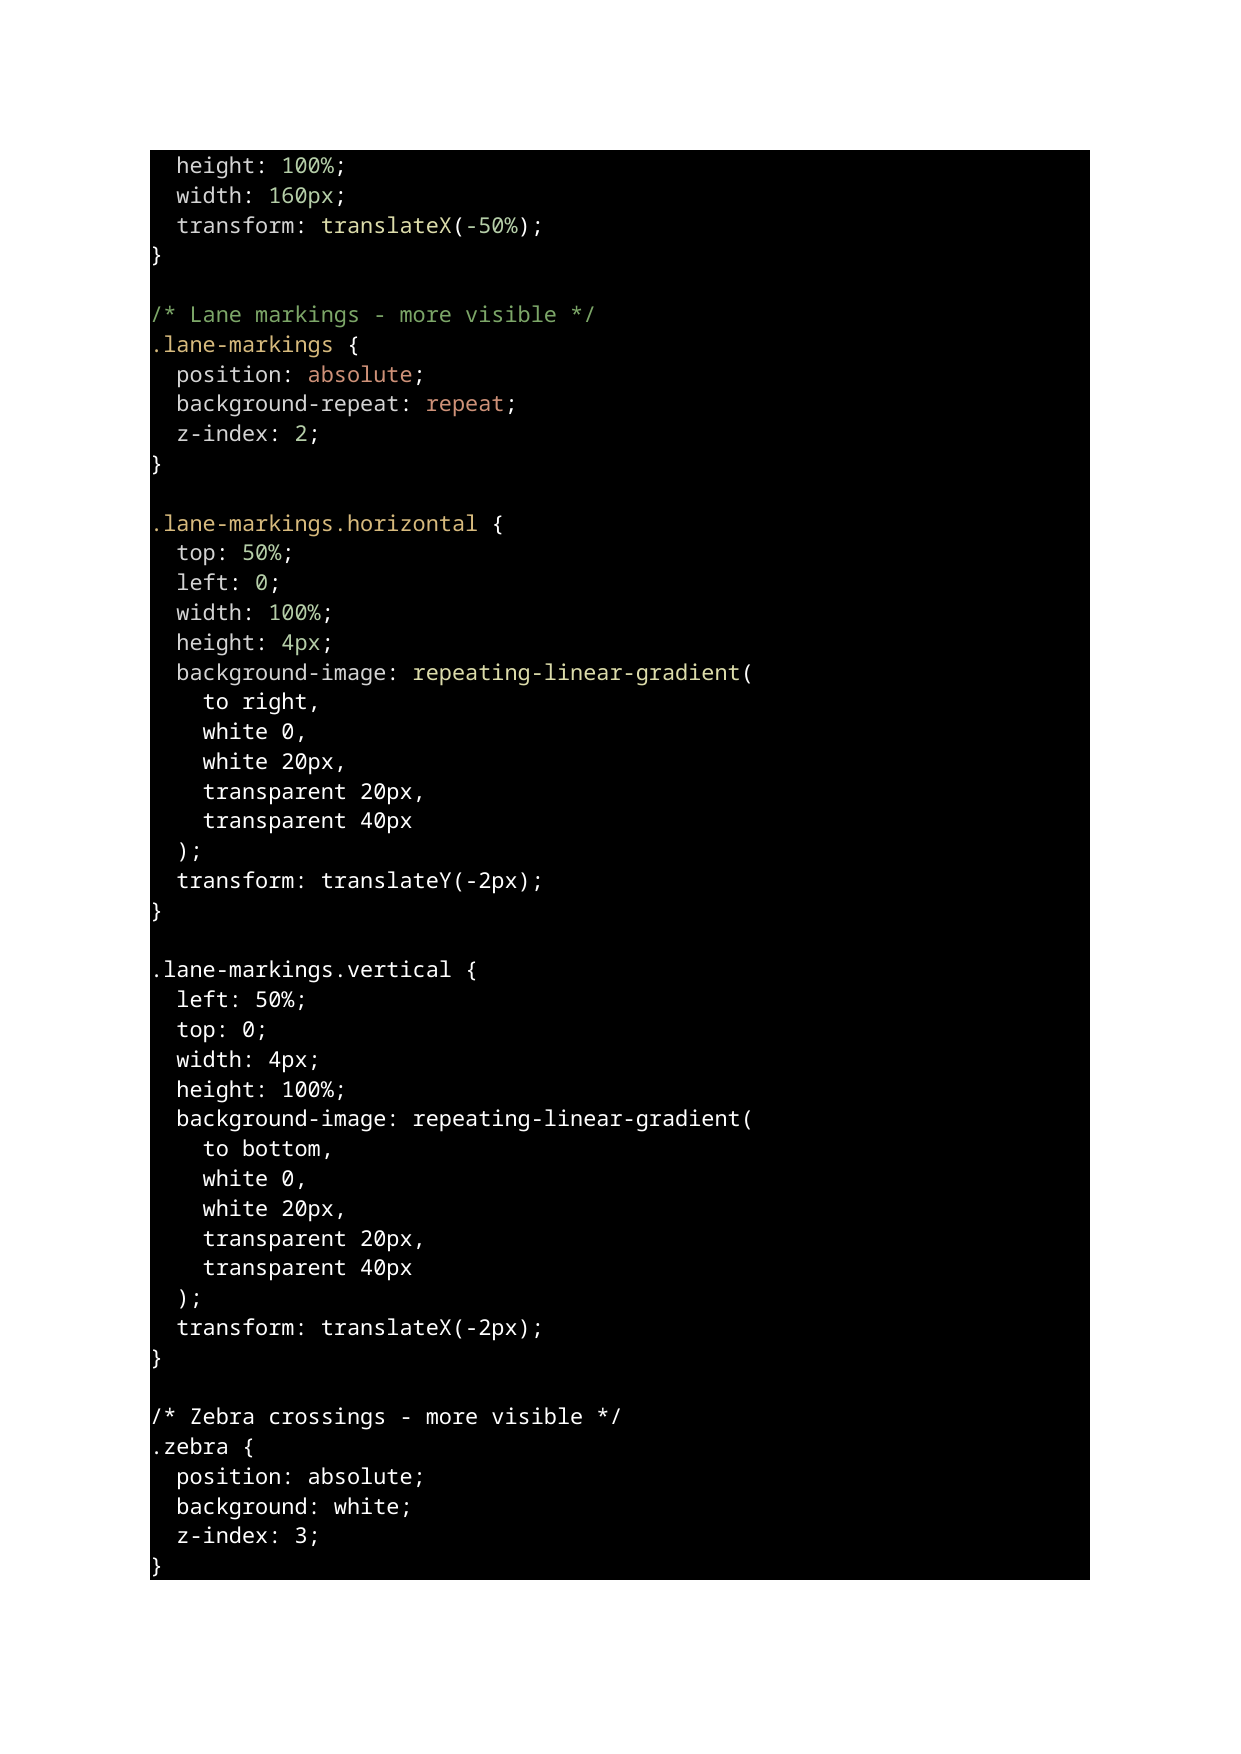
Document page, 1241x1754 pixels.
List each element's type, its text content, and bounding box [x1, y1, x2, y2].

text left: 0; [150, 567, 1090, 597]
text position: absolute; [150, 1461, 1090, 1491]
text /* Lane markings - more visible */ [150, 299, 1090, 329]
text white 20px, [150, 1193, 1090, 1222]
text .lane-markings.vertical { [150, 954, 1090, 984]
text background: white; [150, 1491, 1090, 1520]
text top: 50%; [150, 537, 1090, 567]
text } [150, 1342, 1090, 1371]
text white 0, [150, 1163, 1090, 1193]
text height: 4px; [150, 627, 1090, 656]
text width: 4px; [150, 1044, 1090, 1073]
text ); [150, 835, 1090, 865]
text background-image: repeating-linear-gradient( [150, 1103, 1090, 1133]
text .lane-markings.horizontal { [150, 507, 1090, 537]
text transparent 20px, [150, 1222, 1090, 1252]
text top: 0; [150, 1014, 1090, 1044]
text width: 160px; [150, 180, 1090, 209]
text z-index: 3; [150, 1520, 1090, 1550]
text .zebra { [150, 1431, 1090, 1461]
text transform: translateY(-2px); [150, 865, 1090, 895]
text .lane-markings { [150, 329, 1090, 358]
text transform: translateX(-50%); [150, 209, 1090, 239]
text background-image: repeating-linear-gradient( [150, 656, 1090, 686]
text left: 50%; [150, 984, 1090, 1014]
text background-repeat: repeat; [150, 388, 1090, 418]
text ); [150, 1282, 1090, 1312]
text /* Zebra crossings - more visible */ [150, 1401, 1090, 1431]
text height: 100%; [150, 150, 1090, 180]
text } [150, 895, 1090, 924]
text position: absolute; [150, 358, 1090, 388]
text to bottom, [150, 1133, 1090, 1163]
text white 0, [150, 716, 1090, 746]
text } [150, 239, 1090, 269]
text } [150, 1550, 1090, 1580]
text to right, [150, 686, 1090, 716]
text transparent 40px [150, 805, 1090, 835]
text white 20px, [150, 746, 1090, 776]
text transparent 20px, [150, 776, 1090, 805]
text height: 100%; [150, 1073, 1090, 1103]
text z-index: 2; [150, 418, 1090, 448]
text width: 100%; [150, 597, 1090, 627]
text transparent 40px [150, 1252, 1090, 1282]
text transform: translateX(-2px); [150, 1312, 1090, 1342]
text } [150, 448, 1090, 478]
